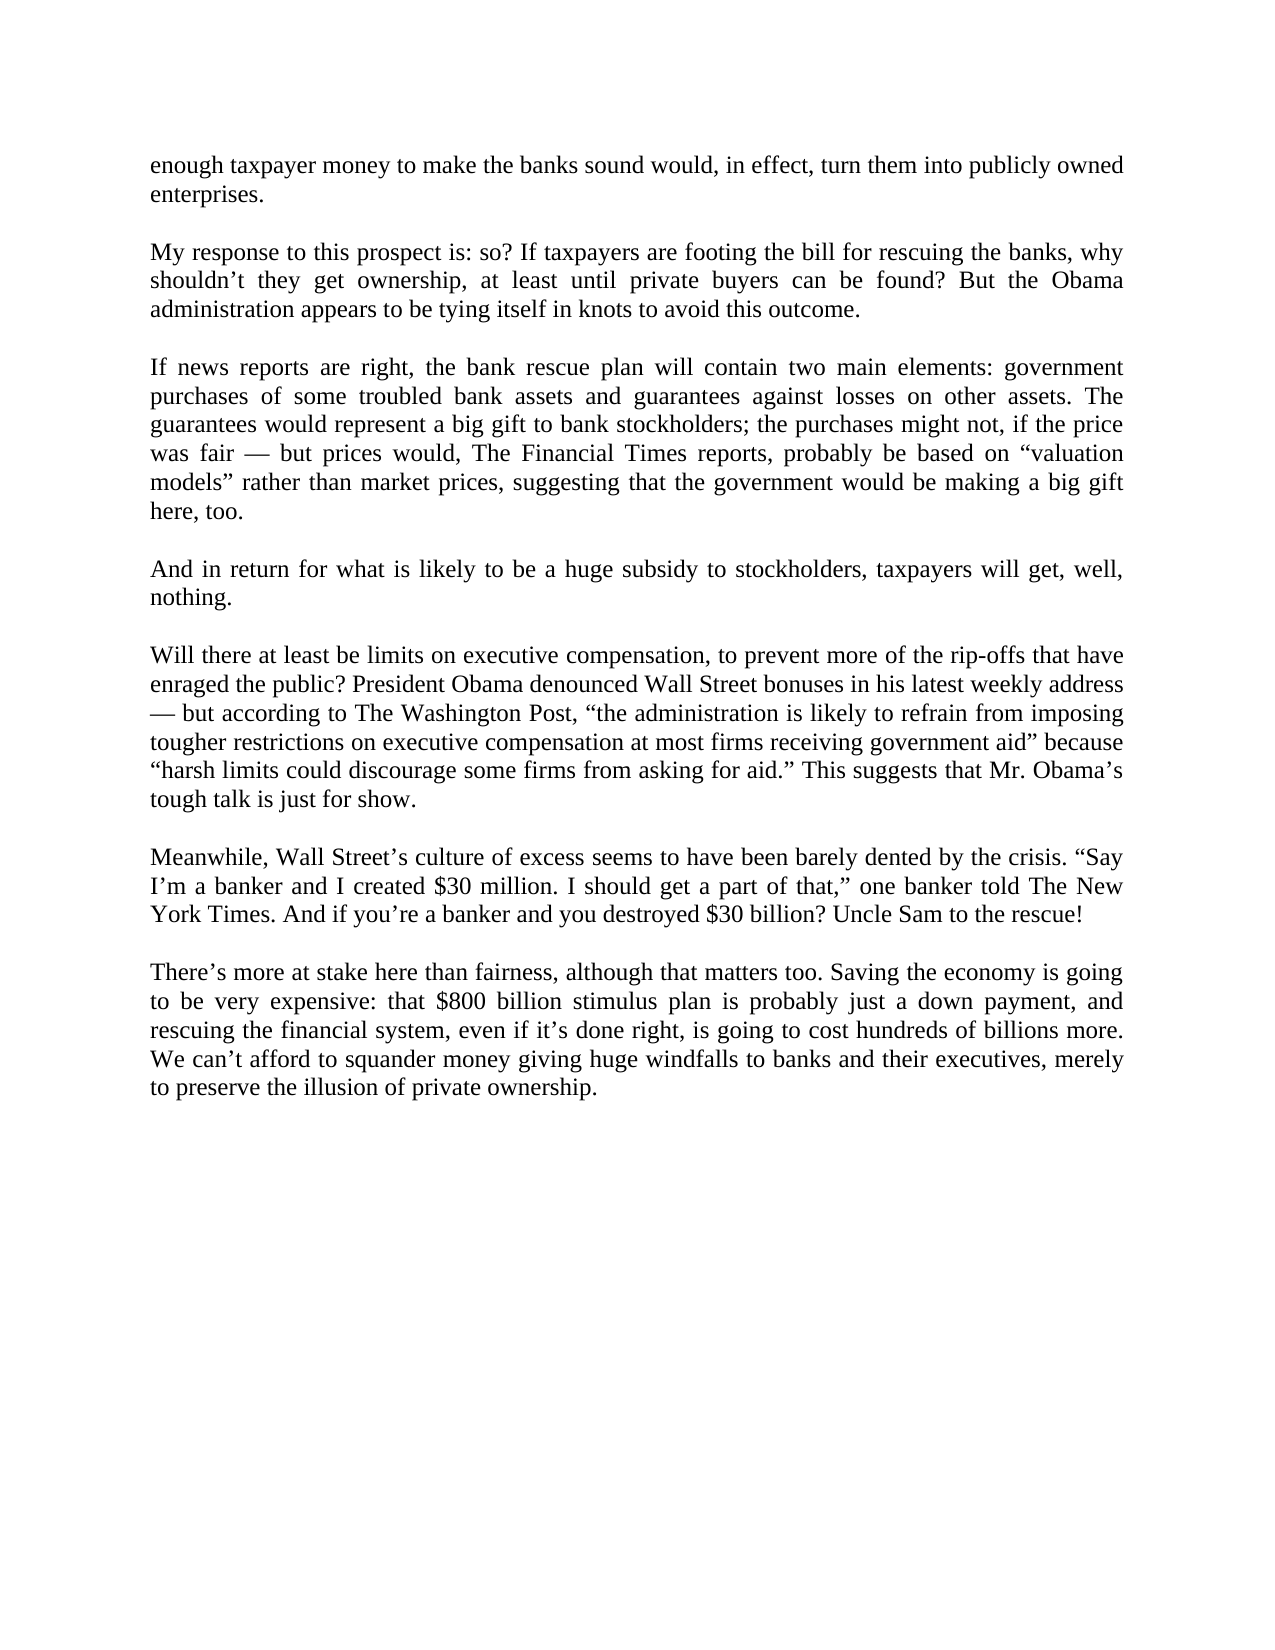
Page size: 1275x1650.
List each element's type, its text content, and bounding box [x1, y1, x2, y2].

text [150, 150, 1125, 207]
text There’s more at stake here than fairness, although that matters too. Saving the economy is going to be very expensive: that $800 billion stimulus plan is probably just a down payment, and rescuing the financial system, even if it’s done right, is going to cost hundreds of billions more. We can’t afford to squander money giving huge windfalls to banks and their executives, merely to preserve the illusion of private ownership. [150, 957, 1125, 1101]
text And in return for what is likely to be a huge subsidy to stockholders, taxpayers will get, well, nothing. [150, 554, 1125, 611]
text If news reports are right, the bank rescue plan will contain two main elements: government purchases of some troubled bank assets and guarantees against losses on other assets. The guarantees would represent a big gift to bank stockholders; the purchases might not, if the price was fair — but prices would, The Financial Times reports, probably be based on “valuation models” rather than market prices, suggesting that the government would be making a big gift here, too. [150, 352, 1125, 524]
text My response to this prospect is: so? If taxpayers are footing the bill for rescuing the banks, why shouldn’t they get ownership, at least until private buyers can be found? But the Obama administration appears to be tying itself in knots to avoid this outcome. [150, 237, 1125, 323]
text Meanwhile, Wall Street’s culture of excess seems to have been barely dented by the crisis. “Say I’m a banker and I created $30 million. I should get a part of that,” one banker told The New York Times. And if you’re a banker and you destroyed $30 billion? Uncle Sam to the rescue! [150, 842, 1125, 928]
text Will there at least be limits on executive compensation, to prevent more of the rip-offs that have enraged the public? President Obama denounced Wall Street bonuses in his latest weekly address — but according to The Washington Post, “the administration is likely to refrain from imposing tougher restrictions on executive compensation at most firms receiving government aid” because “harsh limits could discourage some firms from asking for aid.” This suggests that Mr. Obama’s tough talk is just for show. [150, 640, 1125, 813]
